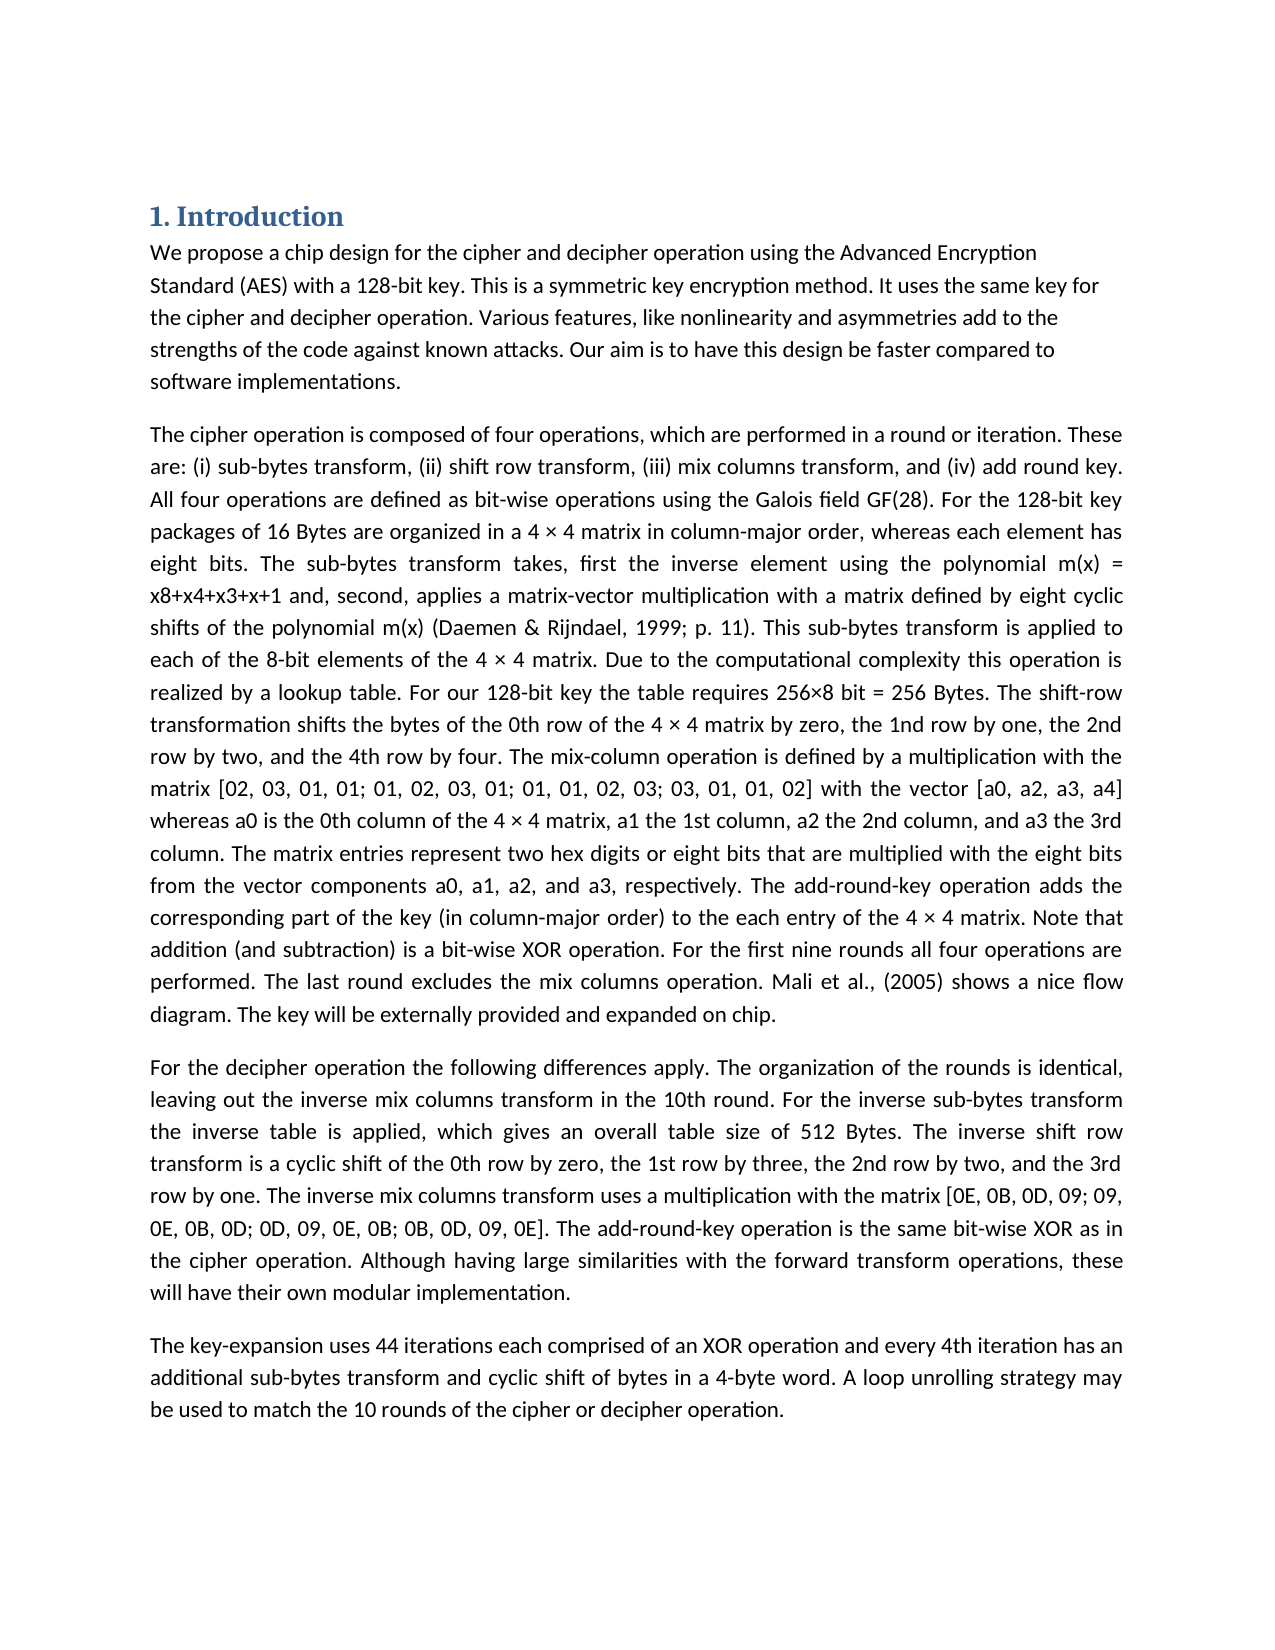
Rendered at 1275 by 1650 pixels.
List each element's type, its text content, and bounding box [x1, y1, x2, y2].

text We propose a chip design for the cipher and decipher operation using the Advanced Encryption Standard (AES) with a 128-bit key. This is a symmetric key encryption method. It uses the same key for the cipher and decipher operation. Various features, like nonlinearity and asymmetries add to the strengths of the code against known attacks. Our aim is to have this design be faster compared to software implementations. [150, 238, 1125, 395]
subtitle 1. Introduction [150, 200, 1125, 233]
text The cipher operation is composed of four operations, which are performed in a round or iteration. These are: (i) sub-bytes transform, (ii) shift row transform, (iii) mix columns transform, and (iv) add round key. All four operations are defined as bit-wise operations using the Galois field GF(28). For the 128-bit key packages of 16 Bytes are organized in a 4 × 4 matrix in column-major order, whereas each element has eight bits. The sub-bytes transform takes, first the inverse element using the polynomial m(x) = x8+x4+x3+x+1 and, second, applies a matrix-vector multiplication with a matrix defined by eight cyclic shifts of the polynomial m(x) (Daemen & Rijndael, 1999; p. 11). This sub-bytes transform is applied to each of the 8-bit elements of the 4 × 4 matrix. Due to the computational complexity this operation is realized by a lookup table. For our 128-bit key the table requires 256×8 bit = 256 Bytes. The shift-row transformation shifts the bytes of the 0th row of the 4 × 4 matrix by zero, the 1nd row by one, the 2nd row by two, and the 4th row by four. The mix-column operation is defined by a multiplication with the matrix [02, 03, 01, 01; 01, 02, 03, 01; 01, 01, 02, 03; 03, 01, 01, 02] with the vector [a0, a2, a3, a4] whereas a0 is the 0th column of the 4 × 4 matrix, a1 the 1st column, a2 the 2nd column, and a3 the 3rd column. The matrix entries represent two hex digits or eight bits that are multiplied with the eight bits from the vector components a0, a1, a2, and a3, respectively. The add-round-key operation adds the corresponding part of the key (in column-major order) to the each entry of the 4 × 4 matrix. Note that addition (and subtraction) is a bit-wise XOR operation. For the first nine rounds all four operations are performed. The last round excludes the mix columns operation. Mali et al., (2005) shows a nice flow diagram. The key will be externally provided and expanded on chip. [150, 420, 1125, 1028]
text The key-expansion uses 44 iterations each comprised of an XOR operation and every 4th iteration has an additional sub-bytes transform and cyclic shift of bytes in a 4-byte word. A loop unrolling strategy may be used to match the 10 rounds of the cipher or decipher operation. [150, 1331, 1125, 1423]
text For the decipher operation the following differences apply. The organization of the rounds is identical, leaving out the inverse mix columns transform in the 10th round. For the inverse sub-bytes transform the inverse table is applied, which gives an overall table size of 512 Bytes. The inverse shift row transform is a cyclic shift of the 0th row by zero, the 1st row by three, the 2nd row by two, and the 3rd row by one. The inverse mix columns transform uses a multiplication with the matrix [0E, 0B, 0D, 09; 09, 0E, 0B, 0D; 0D, 09, 0E, 0B; 0B, 0D, 09, 0E]. The add-round-key operation is the same bit-wise XOR as in the cipher operation. Although having large similarities with the forward transform operations, these will have their own modular implementation. [150, 1053, 1125, 1306]
